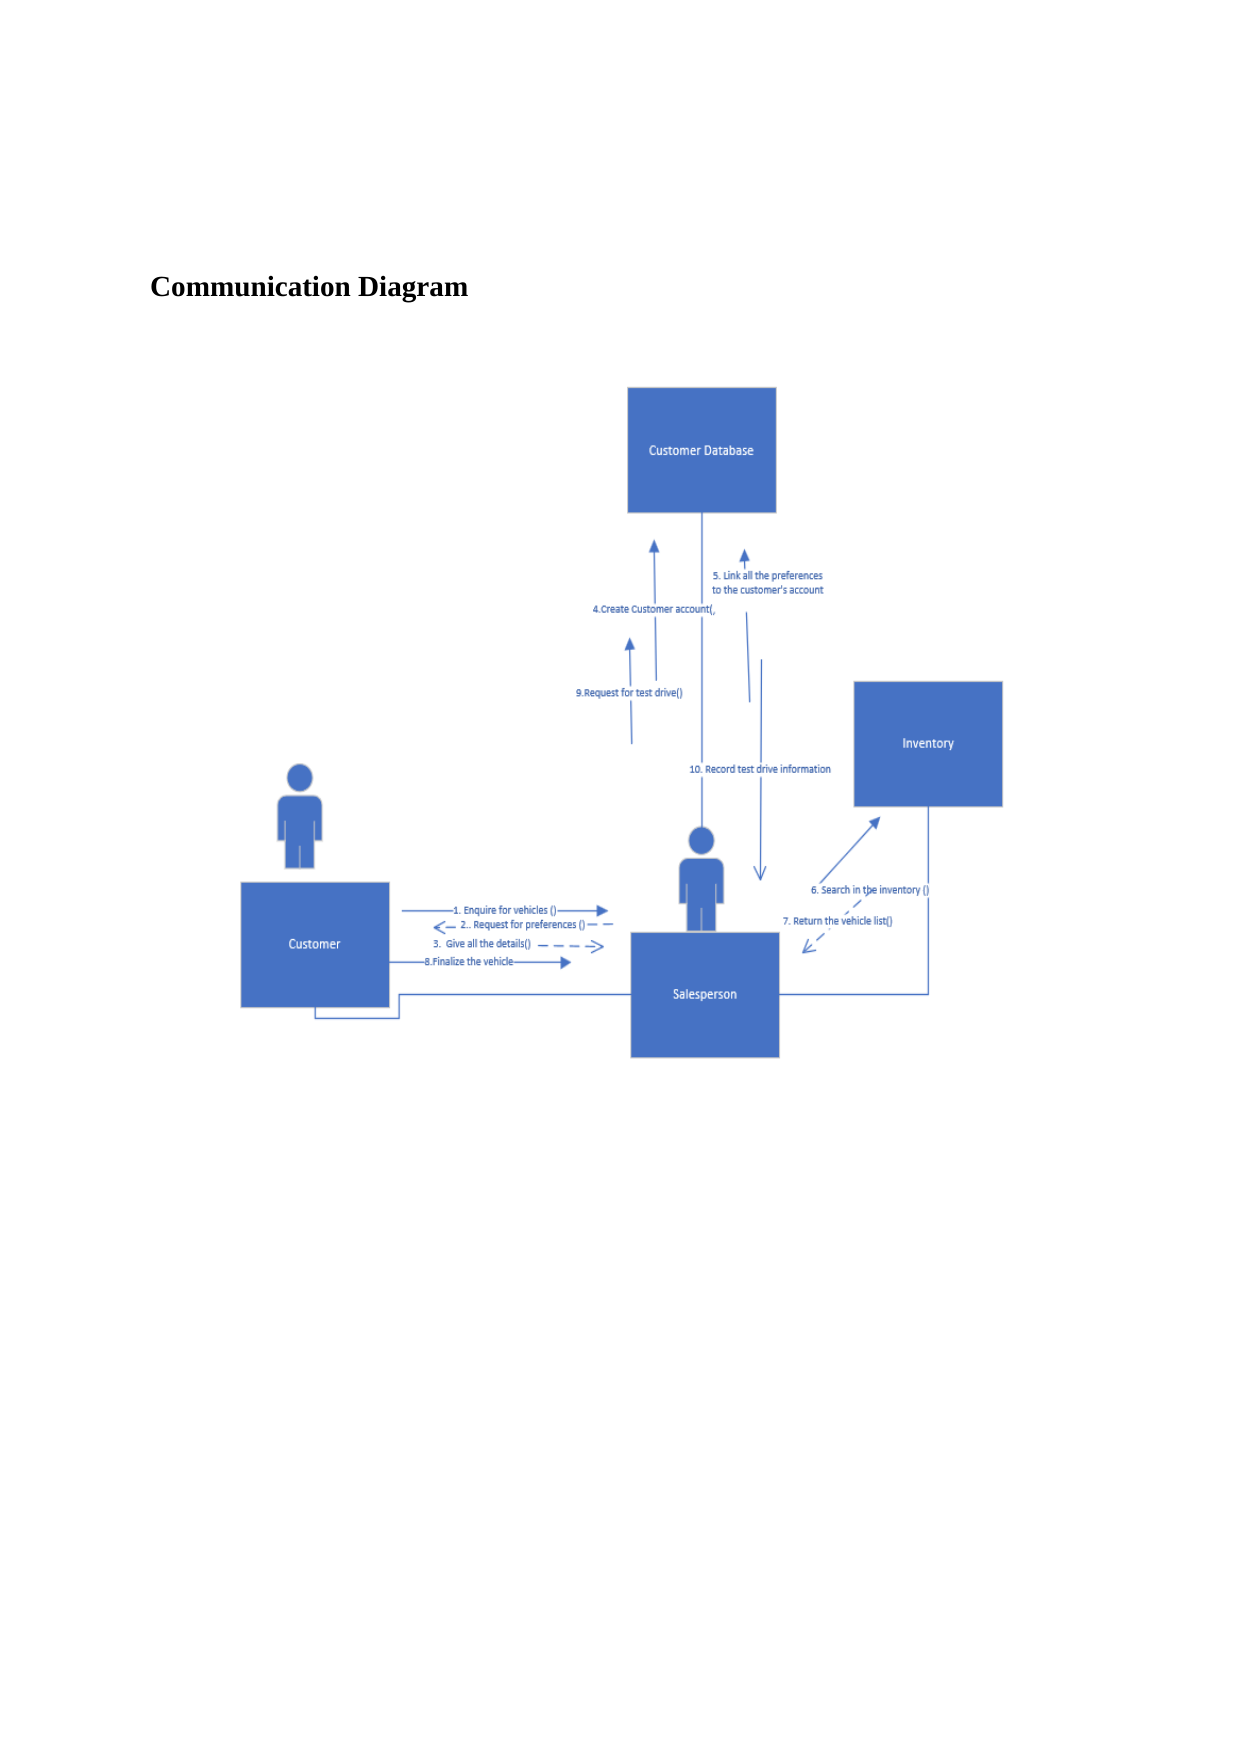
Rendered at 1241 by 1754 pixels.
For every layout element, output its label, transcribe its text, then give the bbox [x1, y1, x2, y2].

text Communication Diagram [150, 269, 1090, 302]
picture [150, 381, 1186, 1135]
